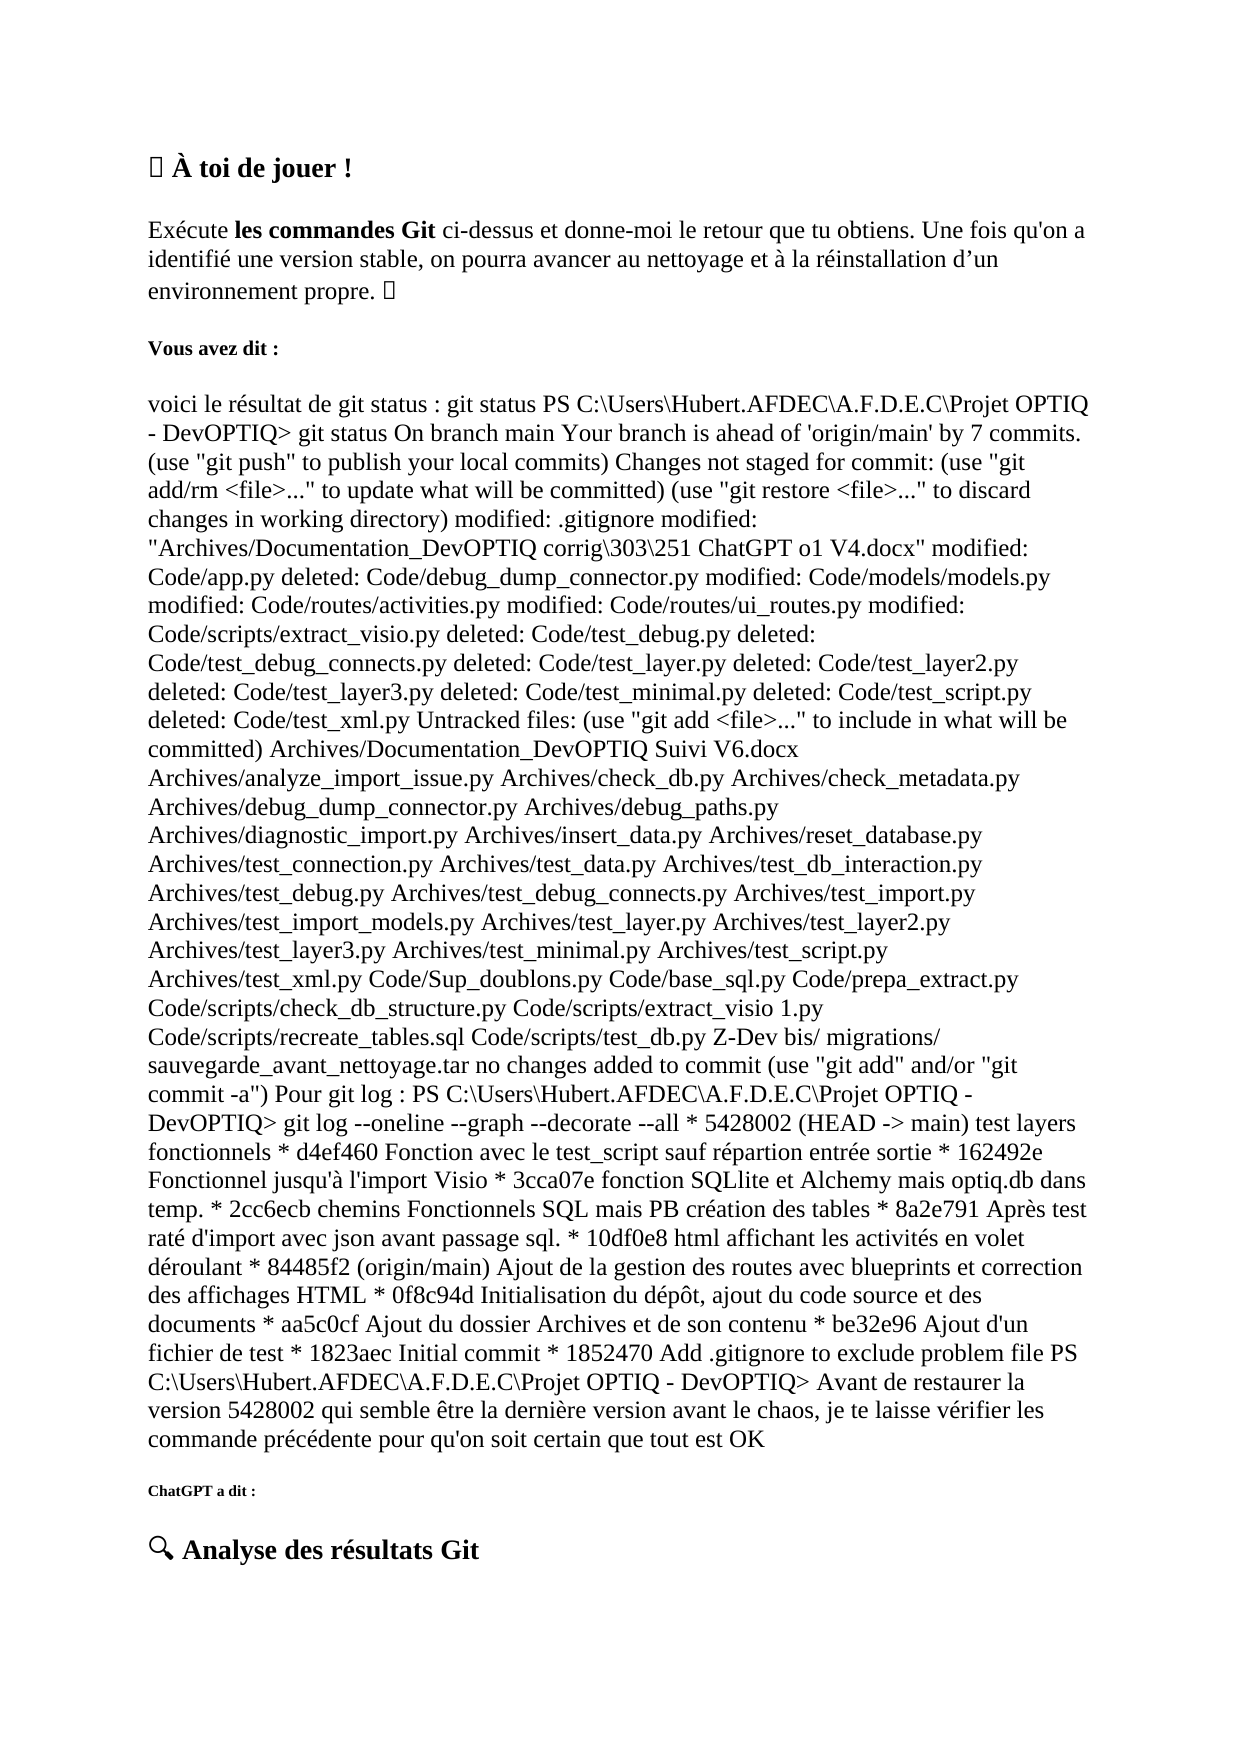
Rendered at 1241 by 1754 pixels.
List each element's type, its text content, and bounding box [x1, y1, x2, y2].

text voici le résultat de git status : git status PS C:\Users\Hubert.AFDEC\A.F.D.E.C\Projet OPTIQ - DevOPTIQ> git status On branch main Your branch is ahead of 'origin/main' by 7 commits. (use "git push" to publish your local commits) Changes not staged for commit: (use "git add/rm <file>..." to update what will be committed) (use "git restore <file>..." to discard changes in working directory) modified: .gitignore modified: "Archives/Documentation_DevOPTIQ corrig\303\251 ChatGPT o1 V4.docx" modified: Code/app.py deleted: Code/debug_dump_connector.py modified: Code/models/models.py modified: Code/routes/activities.py modified: Code/routes/ui_routes.py modified: Code/scripts/extract_visio.py deleted: Code/test_debug.py deleted: Code/test_debug_connects.py deleted: Code/test_layer.py deleted: Code/test_layer2.py deleted: Code/test_layer3.py deleted: Code/test_minimal.py deleted: Code/test_script.py deleted: Code/test_xml.py Untracked files: (use "git add <file>..." to include in what will be committed) Archives/Documentation_DevOPTIQ Suivi V6.docx Archives/analyze_import_issue.py Archives/check_db.py Archives/check_metadata.py Archives/debug_dump_connector.py Archives/debug_paths.py Archives/diagnostic_import.py Archives/insert_data.py Archives/reset_database.py Archives/test_connection.py Archives/test_data.py Archives/test_db_interaction.py Archives/test_debug.py Archives/test_debug_connects.py Archives/test_import.py Archives/test_import_models.py Archives/test_layer.py Archives/test_layer2.py Archives/test_layer3.py Archives/test_minimal.py Archives/test_script.py Archives/test_xml.py Code/Sup_doublons.py Code/base_sql.py Code/prepa_extract.py Code/scripts/check_db_structure.py Code/scripts/extract_visio 1.py Code/scripts/recreate_tables.sql Code/scripts/test_db.py Z-Dev bis/ migrations/ sauvegarde_avant_nettoyage.tar no changes added to commit (use "git add" and/or "git commit -a") Pour git log : PS C:\Users\Hubert.AFDEC\A.F.D.E.C\Projet OPTIQ - DevOPTIQ> git log --oneline --graph --decorate --all * 5428002 (HEAD -> main) test layers fonctionnels * d4ef460 Fonction avec le test_script sauf répartion entrée sortie * 162492e Fonctionnel jusqu'à l'import Visio * 3cca07e fonction SQLlite et Alchemy mais optiq.db dans temp. * 2cc6ecb chemins Fonctionnels SQL mais PB création des tables * 8a2e791 Après test raté d'import avec json avant passage sql. * 10df0e8 html affichant les activités en volet déroulant * 84485f2 (origin/main) Ajout de la gestion des routes avec blueprints et correction des affichages HTML * 0f8c94d Initialisation du dépôt, ajout du code source et des documents * aa5c0cf Ajout du dossier Archives et de son contenu * be32e96 Ajout d'un fichier de test * 1823aec Initial commit * 1852470 Add .gitignore to exclude problem file PS C:\Users\Hubert.AFDEC\A.F.D.E.C\Projet OPTIQ - DevOPTIQ> Avant de restaurer la version 5428002 qui semble être la dernière version avant le chaos, je te laisse vérifier les commande précédente pour qu'on soit certain que tout est OK [148, 389, 1093, 1453]
text 📢 À toi de jouer ! [148, 148, 1093, 186]
text Exécute les commandes Git ci-dessus et donne-moi le retour que tu obtiens. Une fois qu'on a identifié une version stable, on pourra avancer au nettoyage et à la réinstallation d’un environnement propre. 🚀 [148, 215, 1093, 307]
text ChatGPT a dit : [148, 1482, 1093, 1500]
text Vous avez dit : [148, 336, 1093, 360]
text 🔍 Analyse des résultats Git [148, 1529, 1093, 1567]
